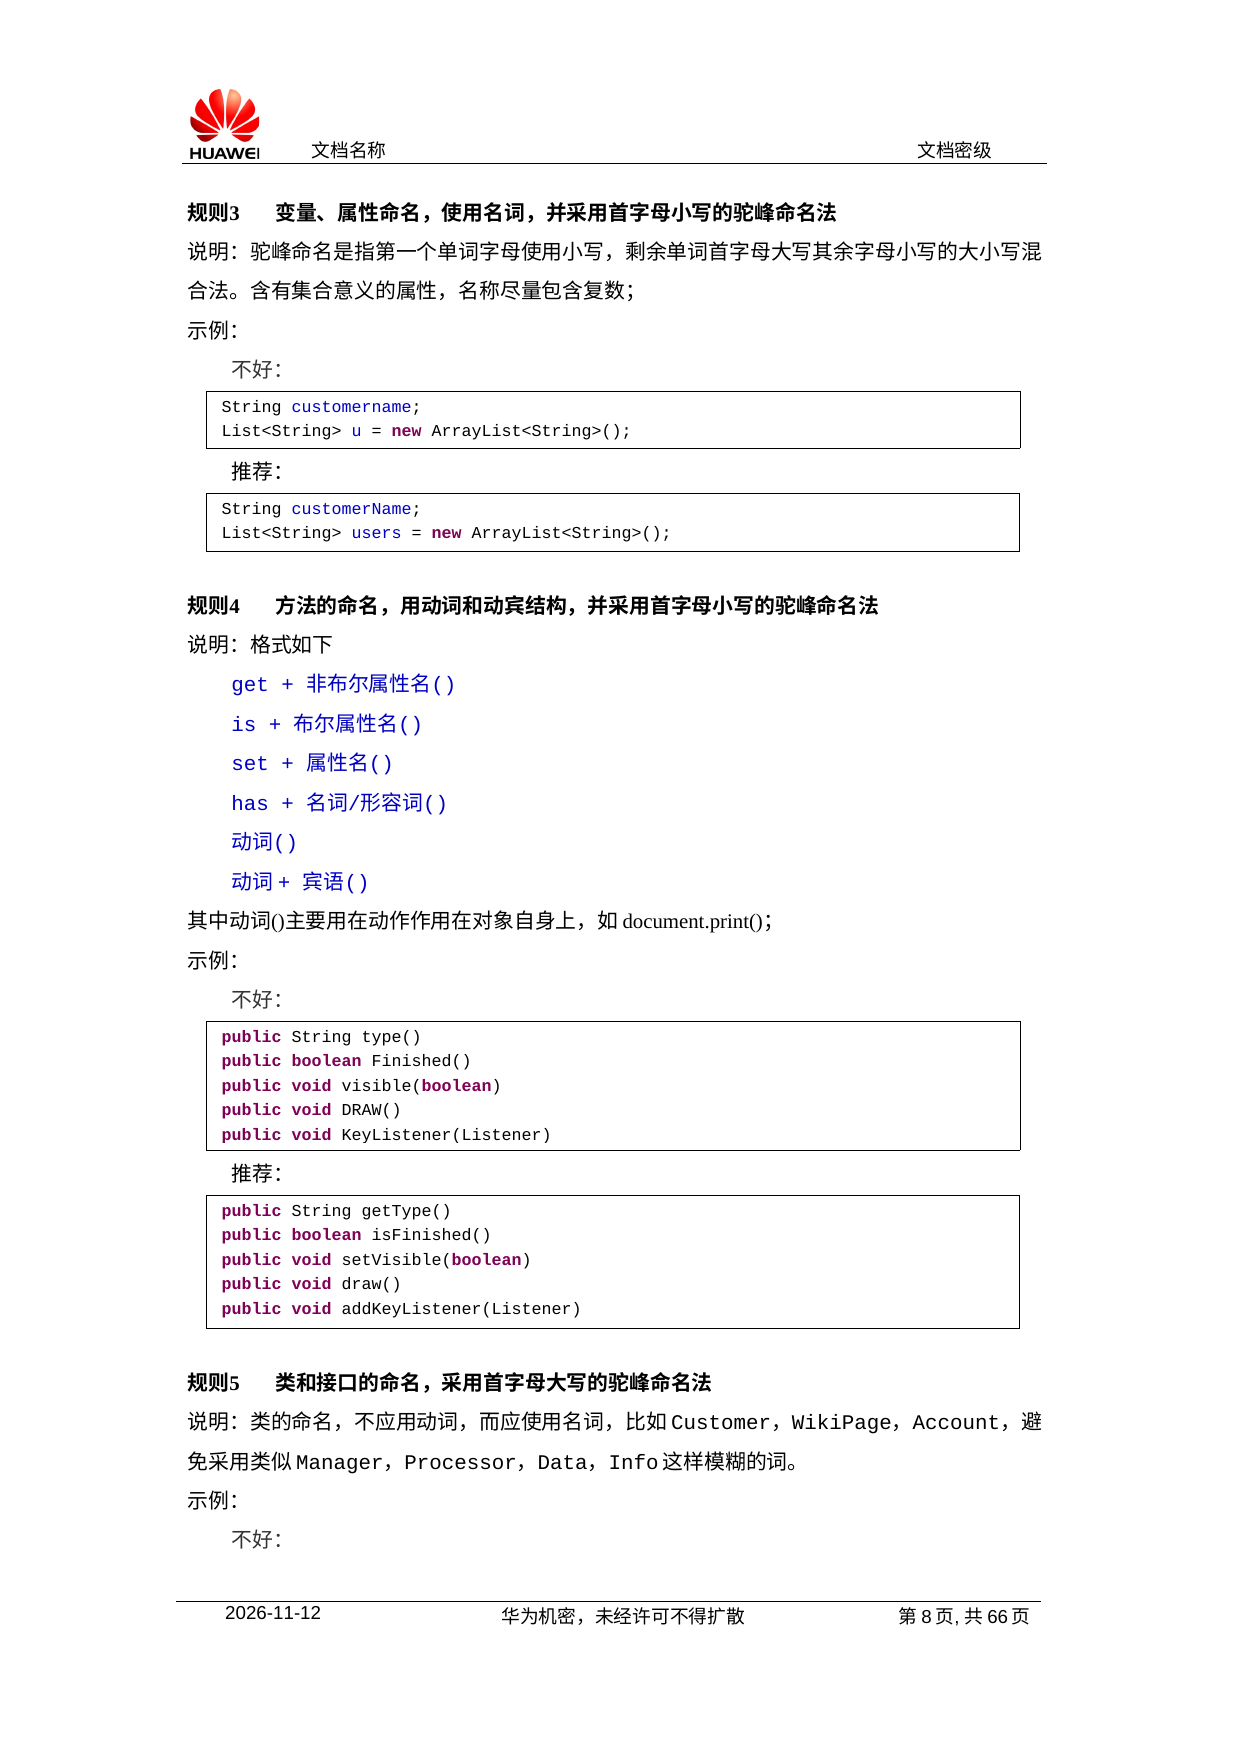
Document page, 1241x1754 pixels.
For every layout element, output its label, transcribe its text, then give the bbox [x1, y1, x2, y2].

text 其中动词()主要用在动作作用在对象自身上，如document.print()； [187, 904, 1053, 935]
text 推荐： [187, 455, 1053, 551]
text 动词 + 宾语() [187, 865, 1053, 896]
text 示例： [187, 1484, 1053, 1515]
text 说明：格式如下 [187, 628, 1053, 659]
text 不好： [187, 1524, 1053, 1554]
text 类和接口的命名，采用首字母大写的驼峰命名法 [187, 1366, 1053, 1396]
text is + 布尔属性名() [187, 707, 1053, 738]
text 不好： [187, 983, 1053, 1150]
text 推荐： [187, 1157, 1053, 1328]
text has + 名词/形容词() [187, 786, 1053, 817]
text 方法的命名，用动词和动宾结构，并采用首字母小写的驼峰命名法 [187, 589, 1053, 619]
picture [190, 89, 260, 159]
text set + 属性名() [187, 747, 1053, 777]
text 说明：类的命名，不应用动词，而应使用名词，比如Customer，WikiPage，Account，避免采用类似Manager，Processor，Data，Info这样模糊的词。 [187, 1406, 1053, 1475]
text 不好： [187, 353, 1053, 448]
text 变量、属性命名，使用名词，并采用首字母小写的驼峰命名法 [187, 196, 1053, 226]
text 说明：驼峰命名是指第一个单词字母使用小写，剩余单词首字母大写其余字母小写的大小写混合法。含有集合意义的属性，名称尽量包含复数； [187, 236, 1053, 305]
text 示例： [187, 944, 1053, 974]
text 动词() [187, 826, 1053, 856]
text get + 非布尔属性名() [187, 668, 1053, 698]
text 示例： [187, 314, 1053, 344]
